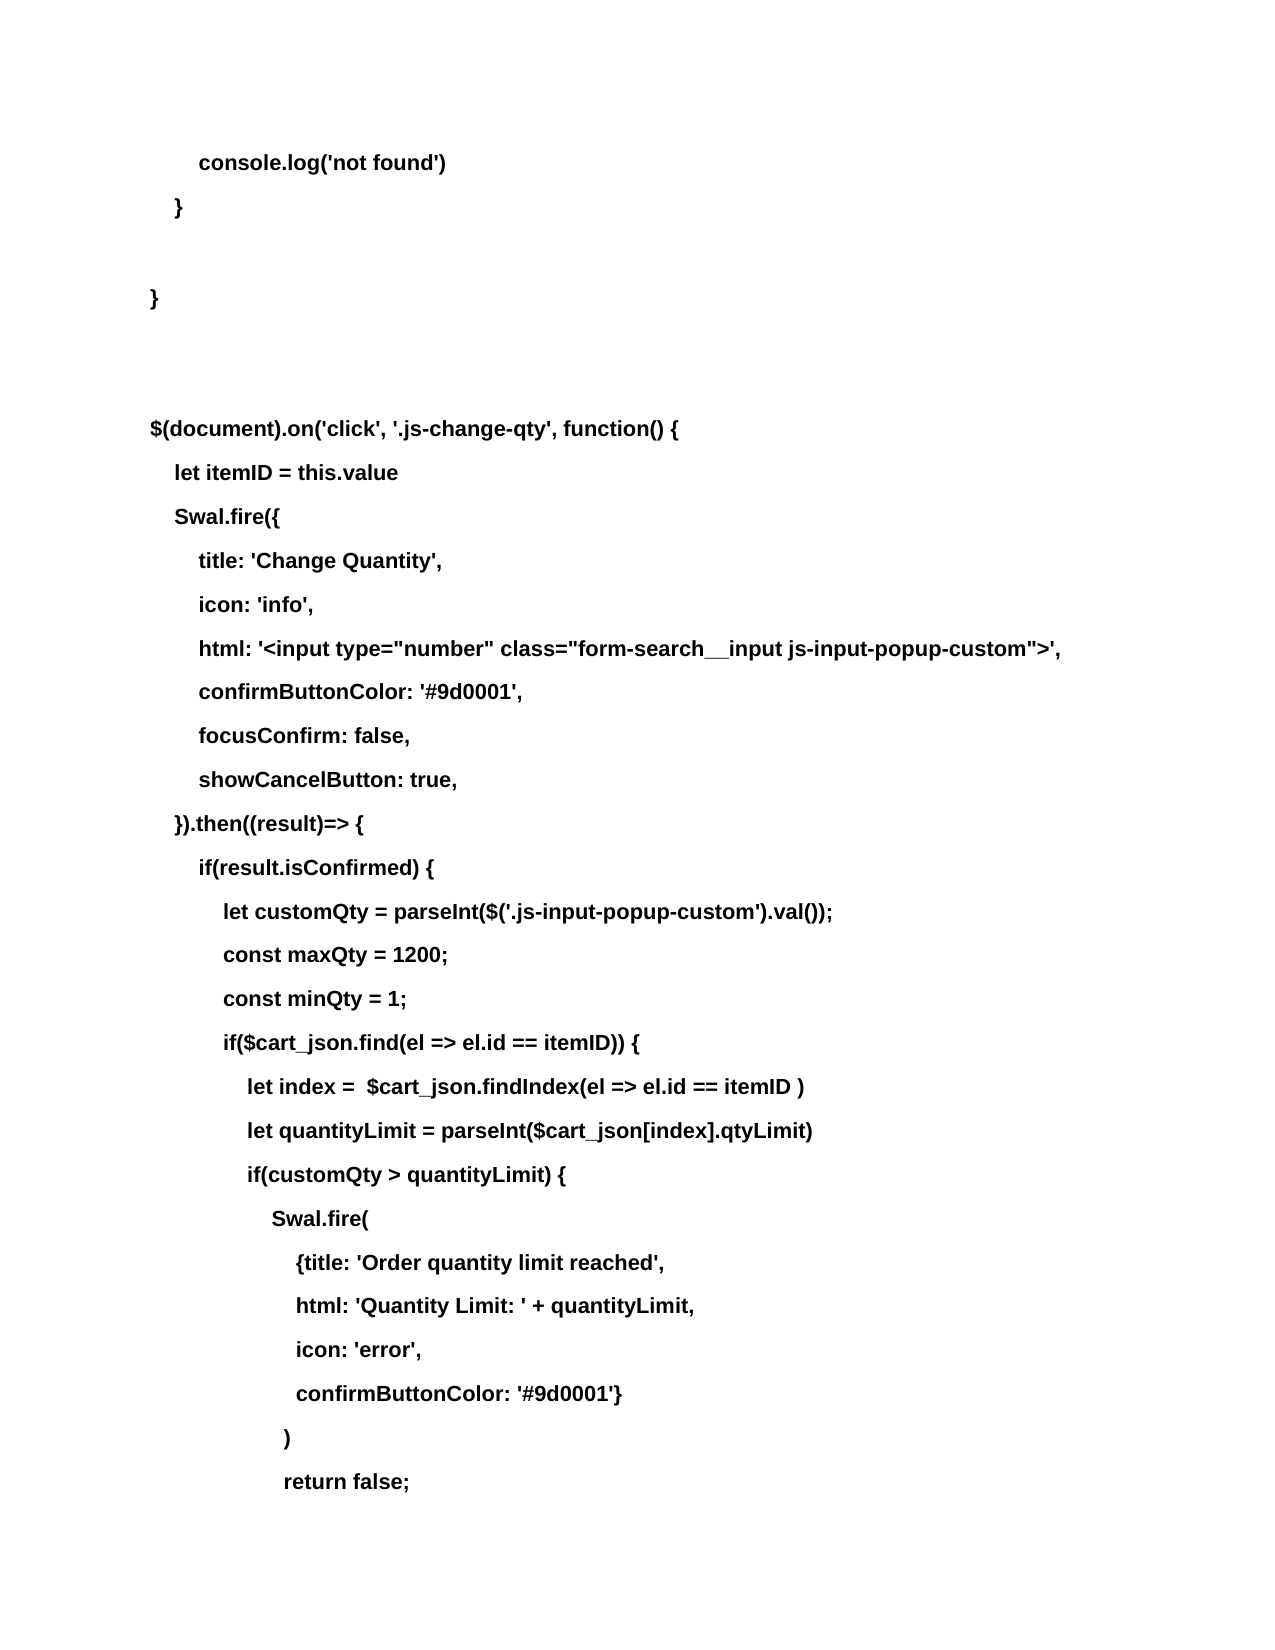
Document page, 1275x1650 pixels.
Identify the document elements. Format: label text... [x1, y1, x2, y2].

text showCancelButton: true, [150, 767, 1125, 792]
text let index = $cart_json.findIndex(el => el.id == itemID ) [150, 1074, 1125, 1099]
text Swal.fire({ [150, 504, 1125, 529]
text html: '<input type="number" class="form-search__input js-input-popup-custom">', [150, 635, 1125, 661]
text confirmButtonColor: '#9d0001'} [150, 1381, 1125, 1406]
text html: 'Quantity Limit: ' + quantityLimit, [150, 1293, 1125, 1318]
text $(document).on('click', '.js-change-qty', function() { [150, 416, 1125, 441]
text const minQty = 1; [150, 986, 1125, 1011]
text }).then((result)=> { [150, 811, 1125, 836]
text } [150, 284, 1125, 310]
text Swal.fire( [150, 1206, 1125, 1231]
text const maxQty = 1200; [150, 942, 1125, 968]
text let customQty = parseInt($('.js-input-popup-custom').val()); [150, 898, 1125, 924]
text if(customQty > quantityLimit) { [150, 1162, 1125, 1187]
text if(result.isConfirmed) { [150, 855, 1125, 880]
text console.log('not found') [150, 150, 1125, 175]
text {title: 'Order quantity limit reached', [150, 1249, 1125, 1274]
text return false; [150, 1469, 1125, 1494]
text focusConfirm: false, [150, 723, 1125, 748]
text let quantityLimit = parseInt($cart_json[index].qtyLimit) [150, 1118, 1125, 1143]
text let itemID = this.value [150, 460, 1125, 485]
text icon: 'info', [150, 592, 1125, 617]
text ) [150, 1425, 1125, 1450]
text } [150, 194, 1125, 219]
text icon: 'error', [150, 1337, 1125, 1362]
text title: 'Change Quantity', [150, 548, 1125, 573]
text confirmButtonColor: '#9d0001', [150, 679, 1125, 704]
text if($cart_json.find(el => el.id == itemID)) { [150, 1030, 1125, 1055]
